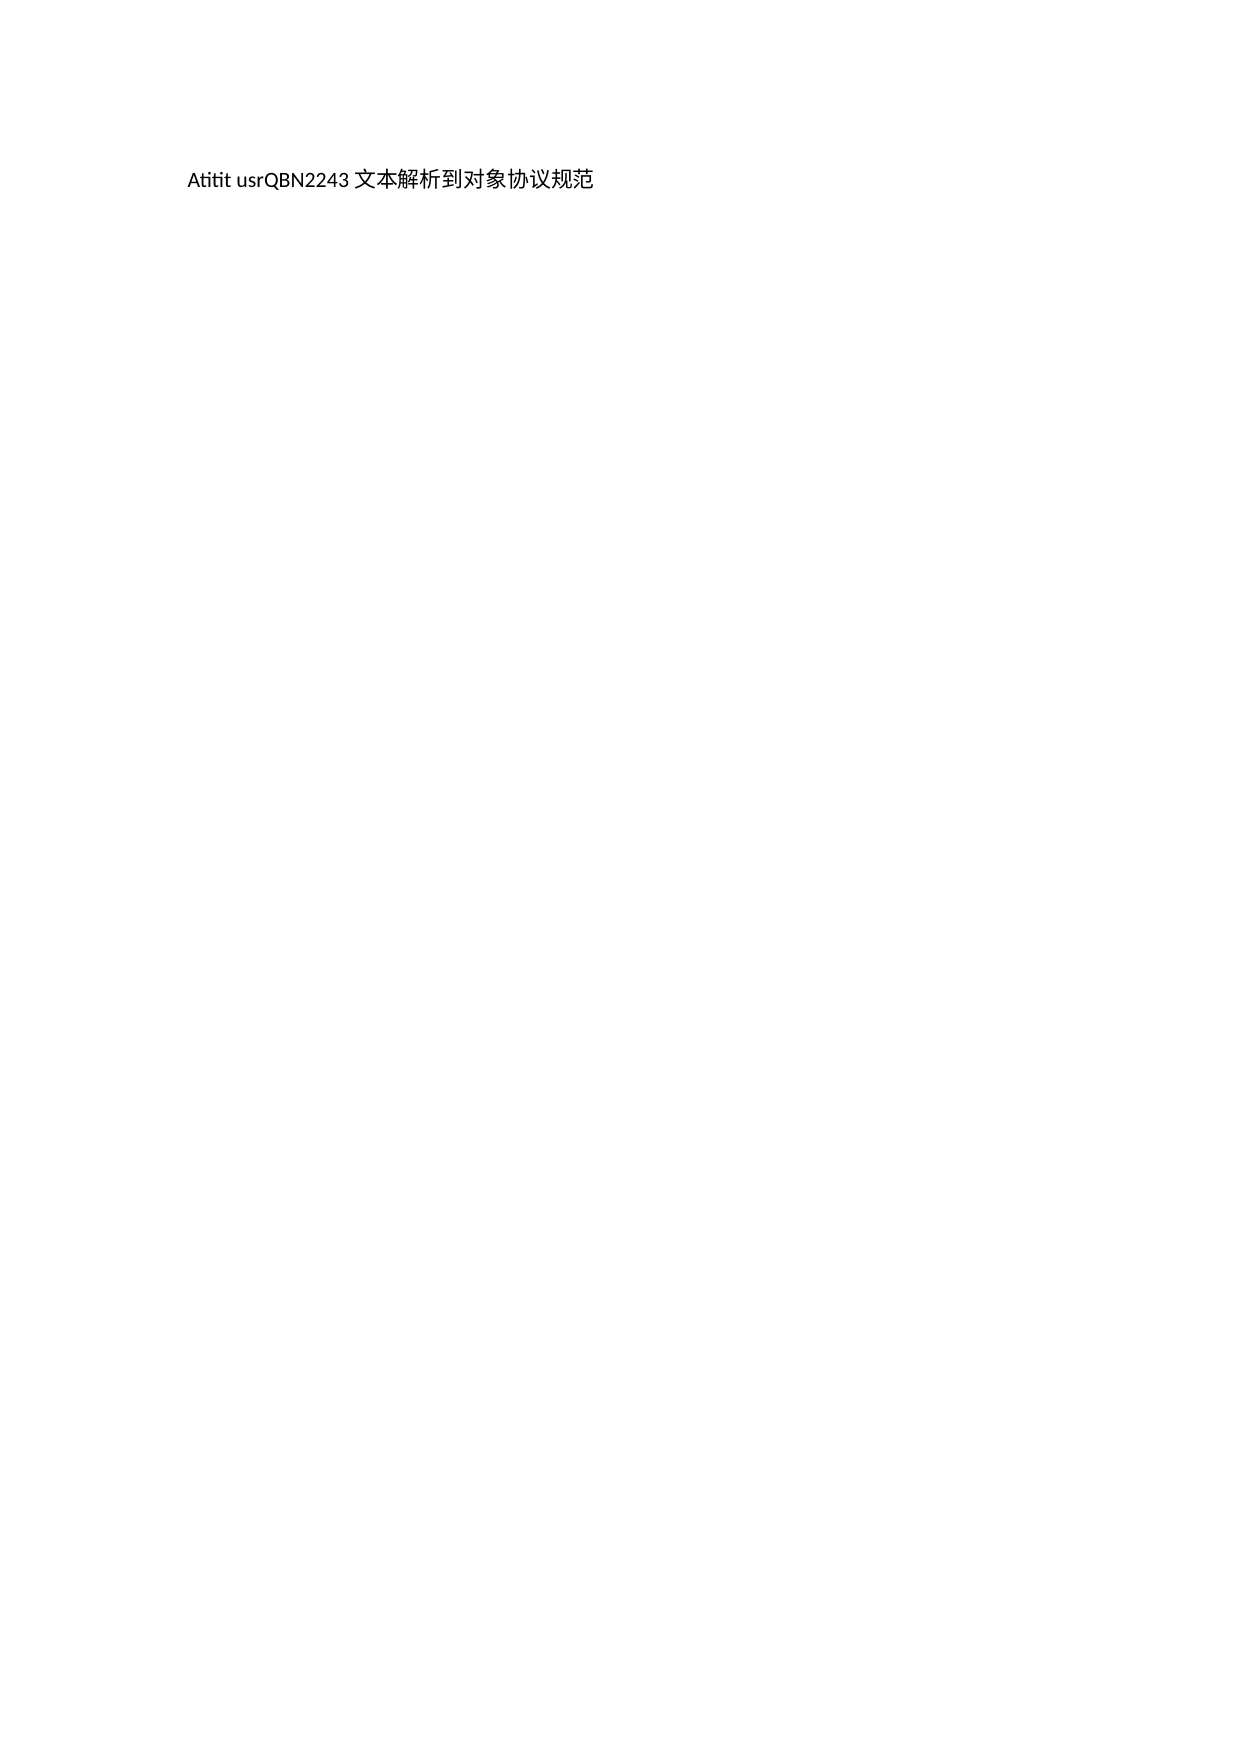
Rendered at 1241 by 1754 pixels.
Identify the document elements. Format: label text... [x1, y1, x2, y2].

text Atitit usrQBN2243 文本解析到对象协议规范 [187, 162, 1053, 194]
